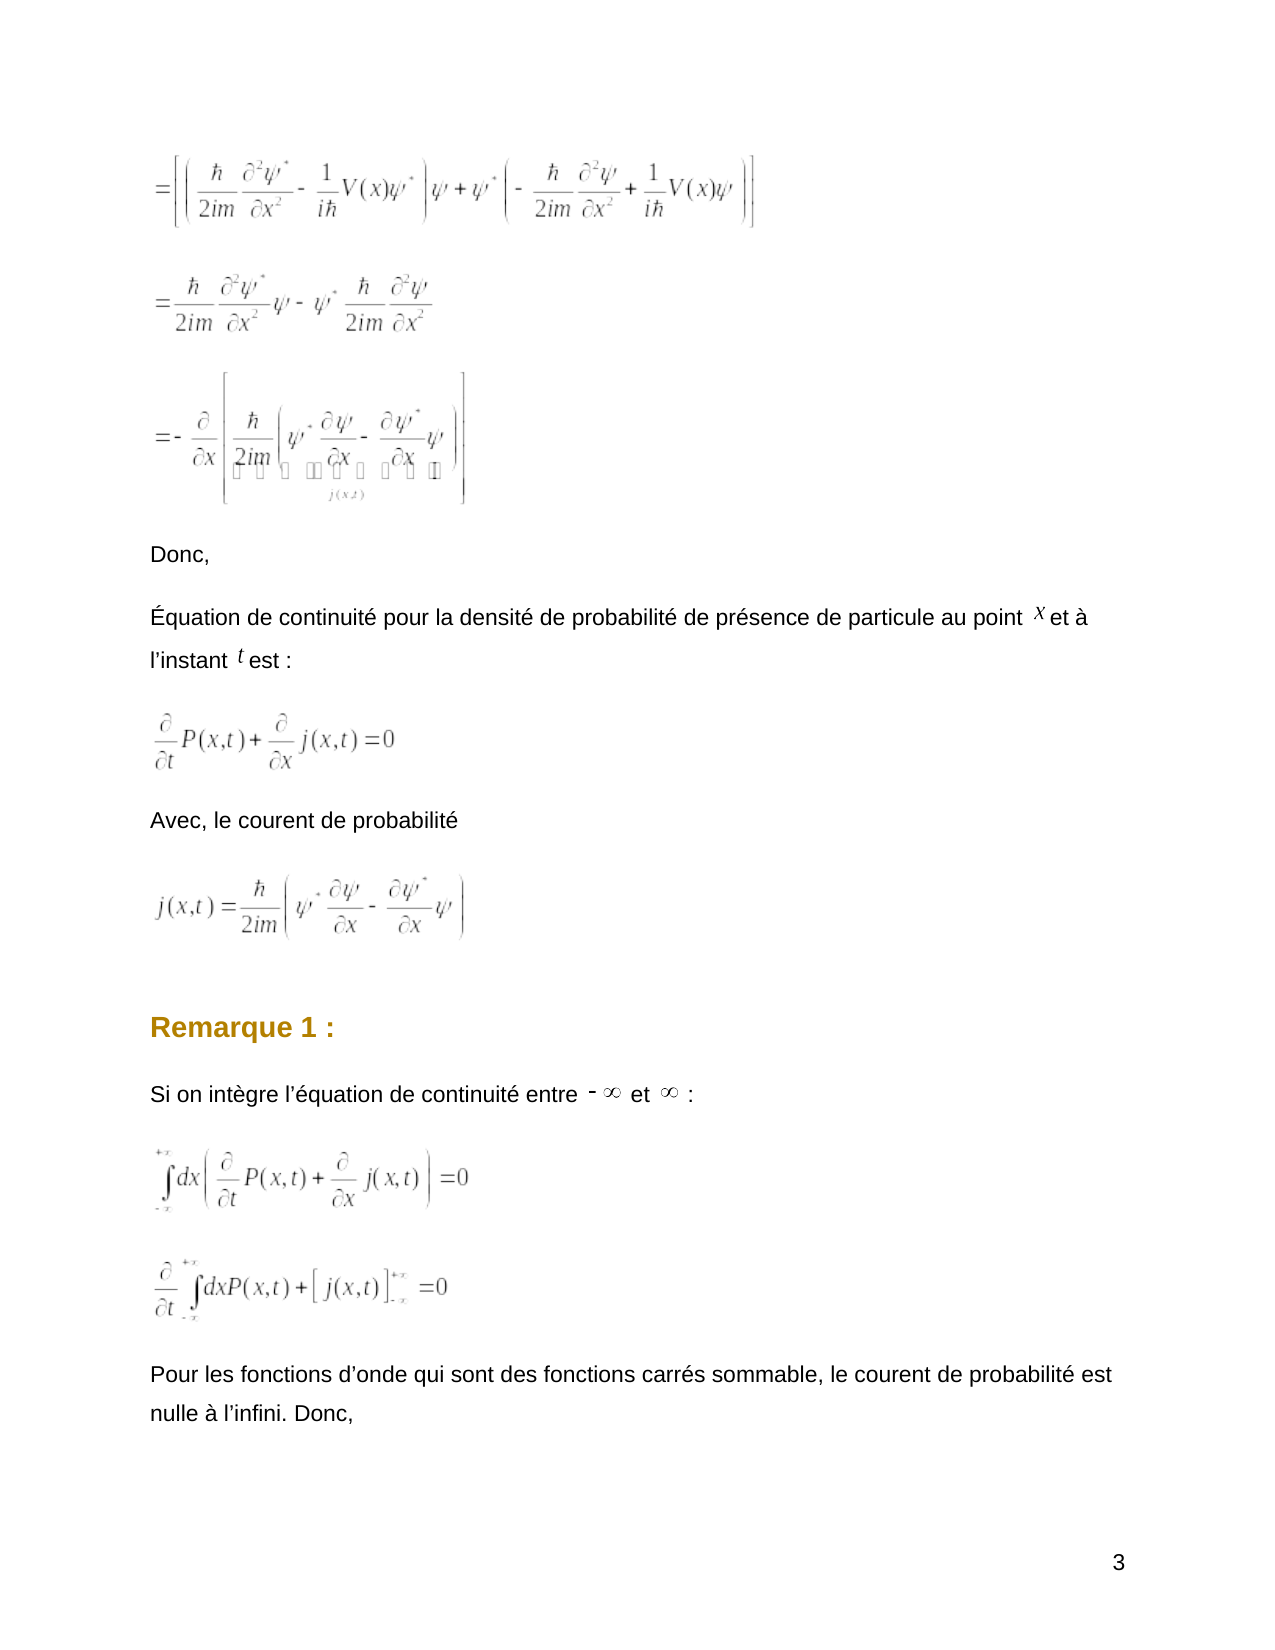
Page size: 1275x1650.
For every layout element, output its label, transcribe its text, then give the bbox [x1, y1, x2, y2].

text Donc, [150, 541, 1125, 567]
text Pour les fonctions d’onde qui sont des fonctions carrés sommable, le courent de probabilité est nulle à l’infini. Donc, [150, 1361, 1125, 1427]
text Si on intègre l’équation de continuité entre et : [150, 1081, 1125, 1108]
subtitle Remarque 1 : [150, 1010, 1125, 1044]
text Avec, le courent de probabilité [150, 807, 1125, 834]
text Équation de continuité pour la densité de probabilité de présence de particule au point et à l’instant est : [150, 601, 1125, 673]
